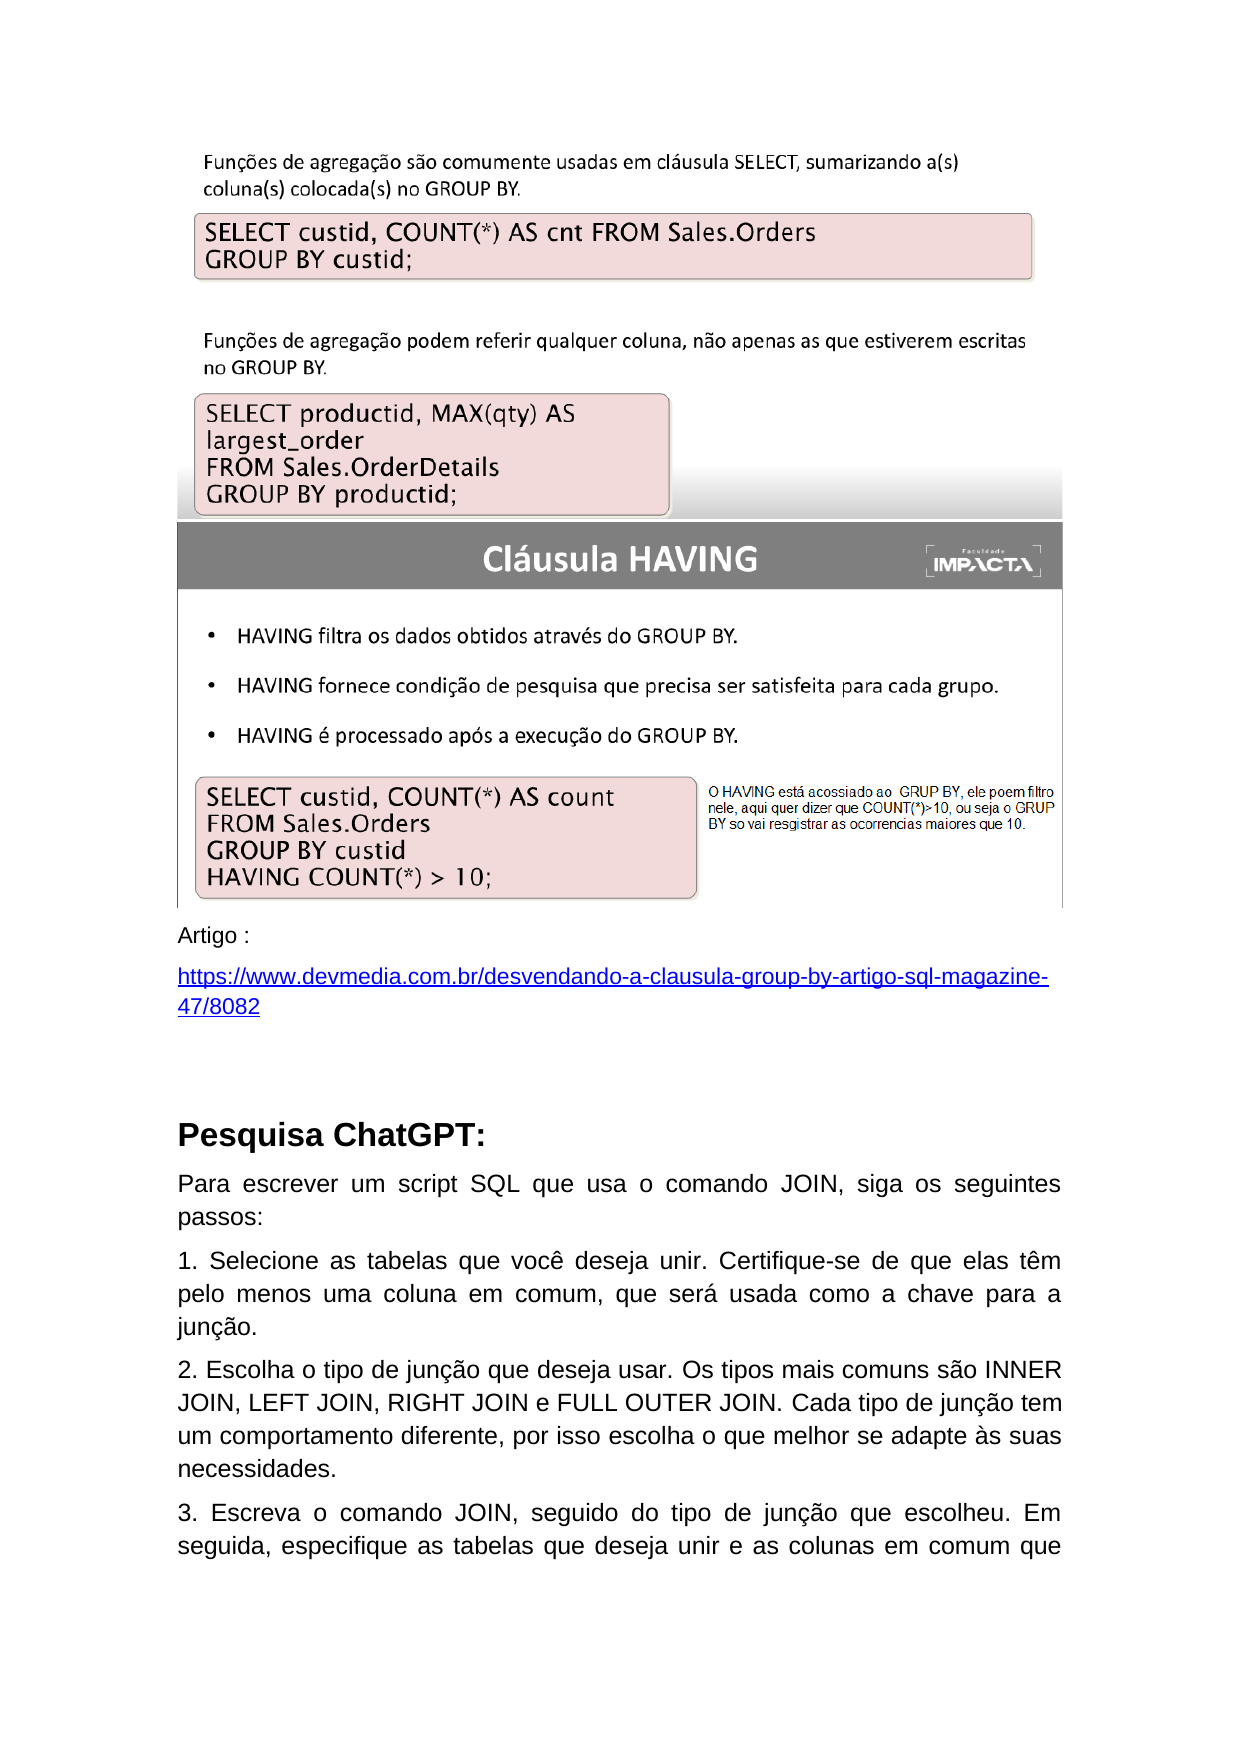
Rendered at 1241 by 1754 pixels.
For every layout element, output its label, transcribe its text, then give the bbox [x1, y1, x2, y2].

text Pesquisa ChatGPT: [177, 1115, 1063, 1153]
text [177, 1498, 1063, 1559]
text 2. Escolha o tipo de junção que deseja usar. Os tipos mais comuns são INNER JOIN, LEFT JOIN, RIGHT JOIN e FULL OUTER JOIN. Cada tipo de junção tem um comportamento diferente, por isso escolha o que melhor se adapte às suas necessidades. [177, 1355, 1063, 1483]
text https://www.devmedia.com.br/desvendando-a-clausula-group-by-artigo-sql-magazine-47/8082 [177, 963, 1063, 1019]
text 1. Selecione as tabelas que você deseja unir. Certifique-se de que elas têm pelo menos uma coluna em comum, que será usada como a chave para a junção. [177, 1246, 1063, 1341]
text Artigo : [177, 922, 1063, 948]
text Para escrever um script SQL que usa o comando JOIN, siga os seguintes passos: [177, 1169, 1063, 1231]
picture [177, 522, 1063, 908]
picture [177, 147, 1063, 519]
